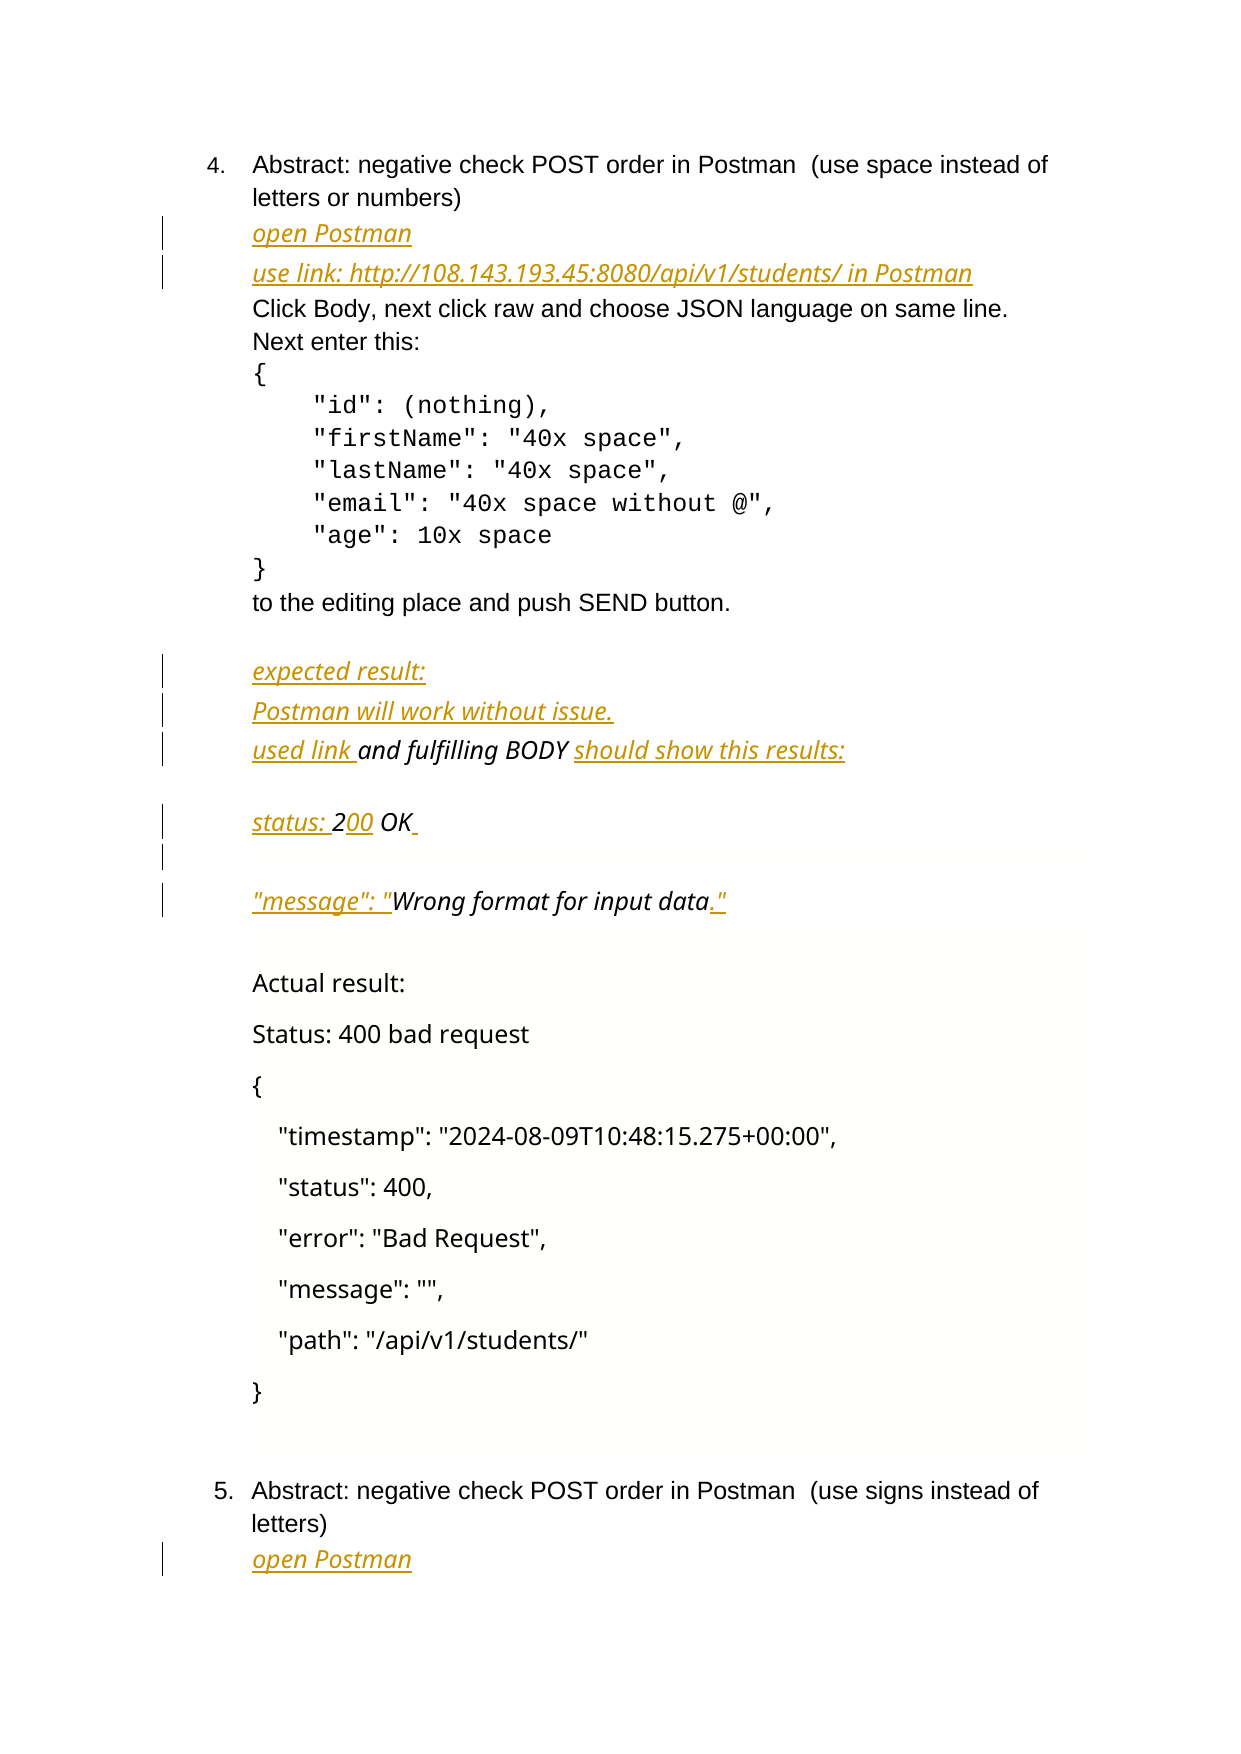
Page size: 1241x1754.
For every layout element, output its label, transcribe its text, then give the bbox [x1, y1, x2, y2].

text "path": "/api/v1/students/" [252, 1323, 1090, 1357]
text "age": 10x space [252, 523, 1090, 551]
text "firstName": "40x space", [252, 425, 1090, 454]
text { [252, 1067, 1090, 1102]
text Actual result: [252, 965, 1090, 999]
text Wrong format for input data [252, 883, 1090, 917]
text Status: 400 bad request [252, 1016, 1090, 1051]
text Next enter this: [252, 327, 1090, 356]
text { [252, 360, 1090, 389]
text } [252, 555, 1090, 584]
text "lastName": "40x space", [252, 458, 1090, 486]
text "error": "Bad Request", [252, 1221, 1090, 1255]
text "timestamp": "2024-08-09T10:48:15.275+00:00", [252, 1118, 1090, 1153]
list (use signs instead of letters) [213, 1476, 1090, 1538]
text "status": 400, [252, 1169, 1090, 1204]
text Click Body, next click raw and choose JSON language on same line. [252, 294, 1090, 323]
text "message": "", [252, 1272, 1090, 1306]
text to the editing place and push SEND button. [252, 588, 1090, 617]
text "email": "40x space without @", [252, 490, 1090, 519]
text (use space instead of letters or numbers) [207, 150, 1090, 212]
text "id": (nothing), [252, 393, 1090, 421]
text } [252, 1374, 1090, 1408]
